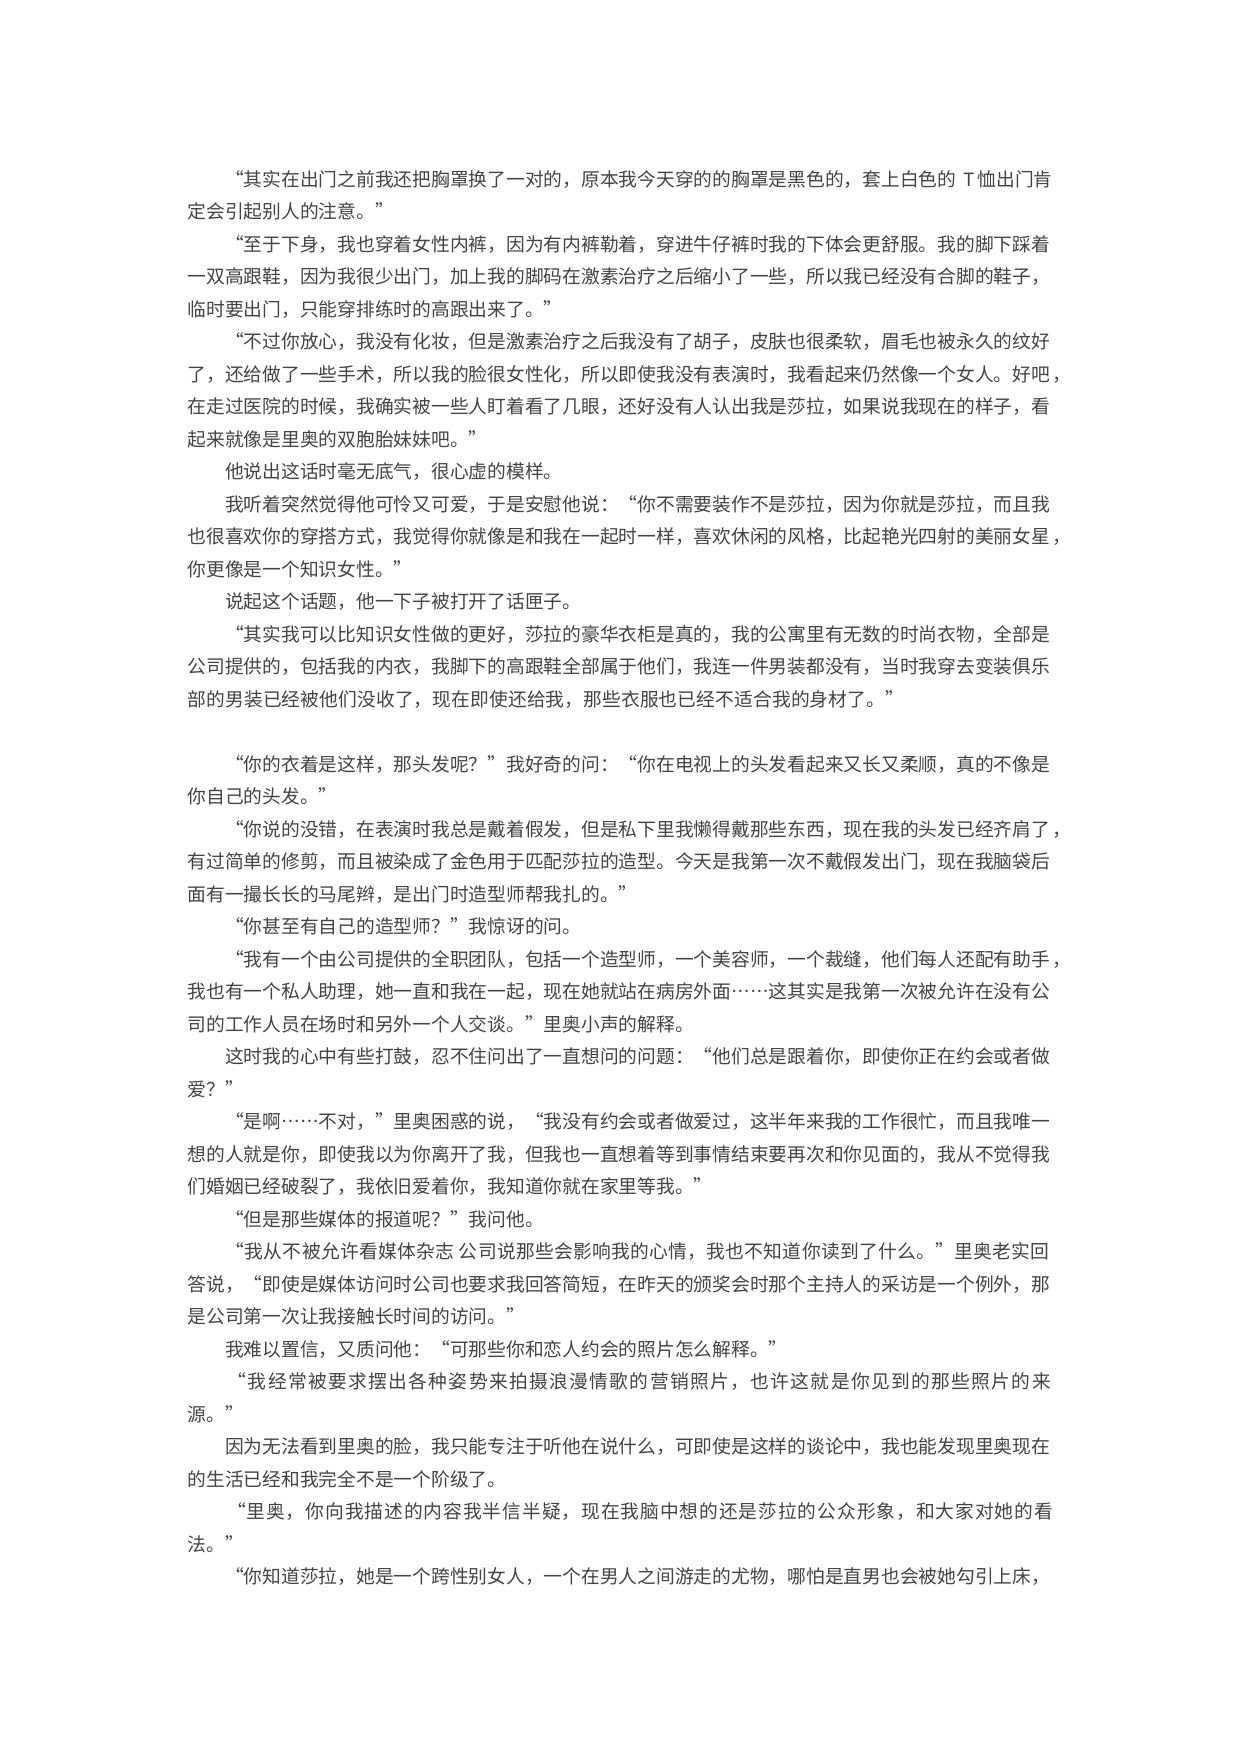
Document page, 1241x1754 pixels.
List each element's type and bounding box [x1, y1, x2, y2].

text [187, 162, 1053, 1592]
